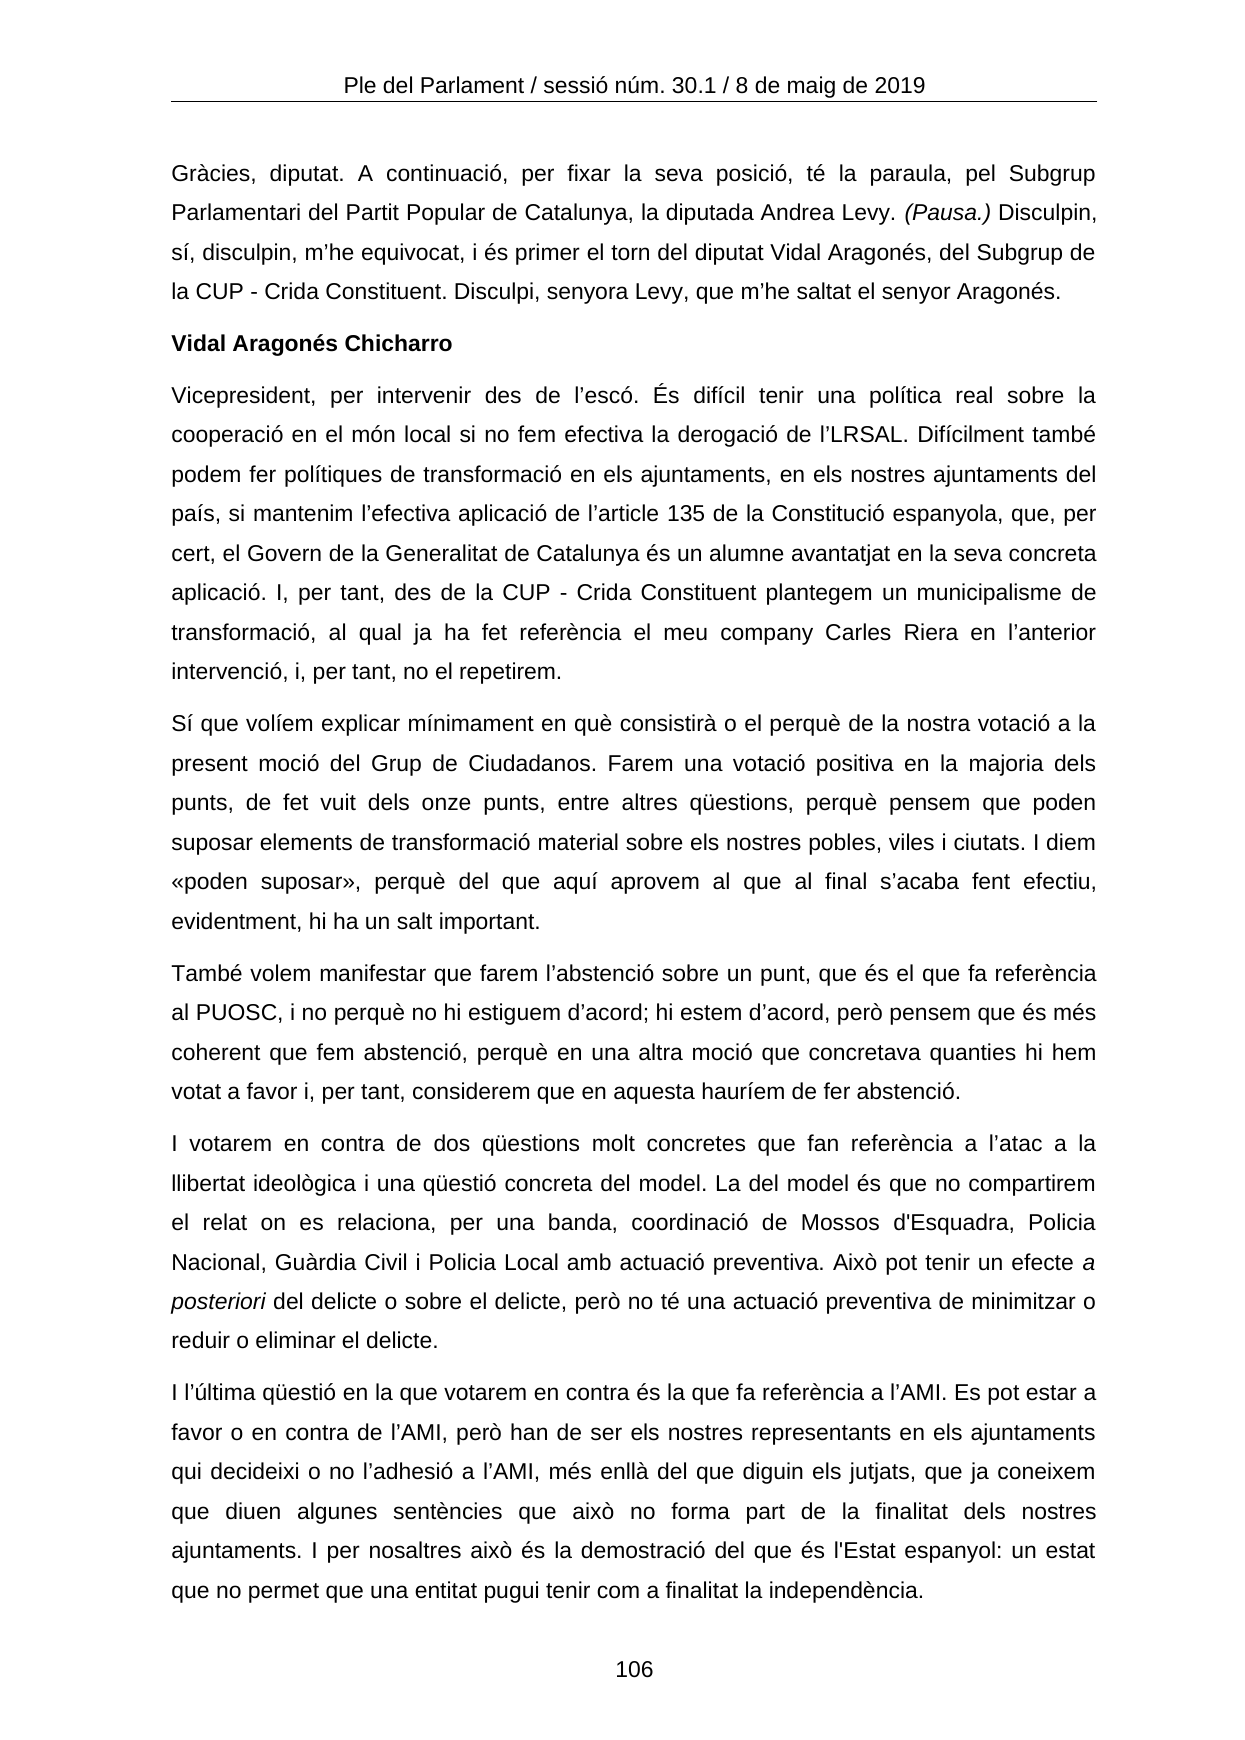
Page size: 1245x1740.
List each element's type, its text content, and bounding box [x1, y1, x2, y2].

text També volem manifestar que farem l’abstenció sobre un punt, que és el que fa referència al PUOSC, i no perquè no hi estiguem d’acord; hi estem d’acord, però pensem que és més coherent que fem abstenció, perquè en una altra moció que concretava quanties hi hem votat a favor i, per tant, considerem que en aquesta hauríem de fer abstenció. [171, 959, 1097, 1104]
text Vidal Aragonés Chicharro [171, 330, 1097, 356]
text Sí que volíem explicar mínimament en què consistirà o el perquè de la nostra votació a la present moció del Grup de Ciudadanos. Farem una votació positiva en la majoria dels punts, de fet vuit dels onze punts, entre altres qüestions, perquè pensem que poden suposar elements de transformació material sobre els nostres pobles, viles i ciutats. I diem «poden suposar», perquè del que aquí aprovem al que al final s’acaba fent efectiu, evidentment, hi ha un salt important. [171, 710, 1097, 934]
text I votarem en contra de dos qüestions molt concretes que fan referència a l’atac a la llibertat ideològica i una qüestió concreta del model. La del model és que no compartirem el relat on es relaciona, per una banda, coordinació de Mossos d'Esquadra, Policia Nacional, Guàrdia Civil i Policia Local amb actuació preventiva. Això pot tenir un efecte a posteriori del delicte o sobre el delicte, però no té una actuació preventiva de minimitzar o reduir o eliminar el delicte. [171, 1130, 1097, 1354]
text Gràcies, diputat. A continuació, per fixar la seva posició, té la paraula, pel Subgrup Parlamentari del Partit Popular de Catalunya, la diputada Andrea Levy. (Pausa.) Disculpin, sí, disculpin, m’he equivocat, i és primer el torn del diputat Vidal Aragonés, del Subgrup de la CUP - Crida Constituent. Disculpi, senyora Levy, que m’he saltat el senyor Aragonés. [171, 159, 1097, 304]
text Vicepresident, per intervenir des de l’escó. És difícil tenir una política real sobre la cooperació en el món local si no fem efectiva la derogació de l’LRSAL. Difícilment també podem fer polítiques de transformació en els ajuntaments, en els nostres ajuntaments del país, si mantenim l’efectiva aplicació de l’article 135 de la Constitució espanyola, que, per cert, el Govern de la Generalitat de Catalunya és un alumne avantatjat en la seva concreta aplicació. I, per tant, des de la CUP - Crida Constituent plantegem un municipalisme de transformació, al qual ja ha fet referència el meu company Carles Riera en l’anterior intervenció, i, per tant, no el repetirem. [171, 382, 1097, 684]
text I l’última qüestió en la que votarem en contra és la que fa referència a l’AMI. Es pot estar a favor o en contra de l’AMI, però han de ser els nostres representants en els ajuntaments qui decideixi o no l’adhesió a l’AMI, més enllà del que diguin els jutjats, que ja coneixem que diuen algunes sentències que això no forma part de la finalitat dels nostres ajuntaments. I per nosaltres això és la demostració del que és l'Estat espanyol: un estat que no permet que una entitat pugui tenir com a finalitat la independència. [171, 1379, 1097, 1603]
